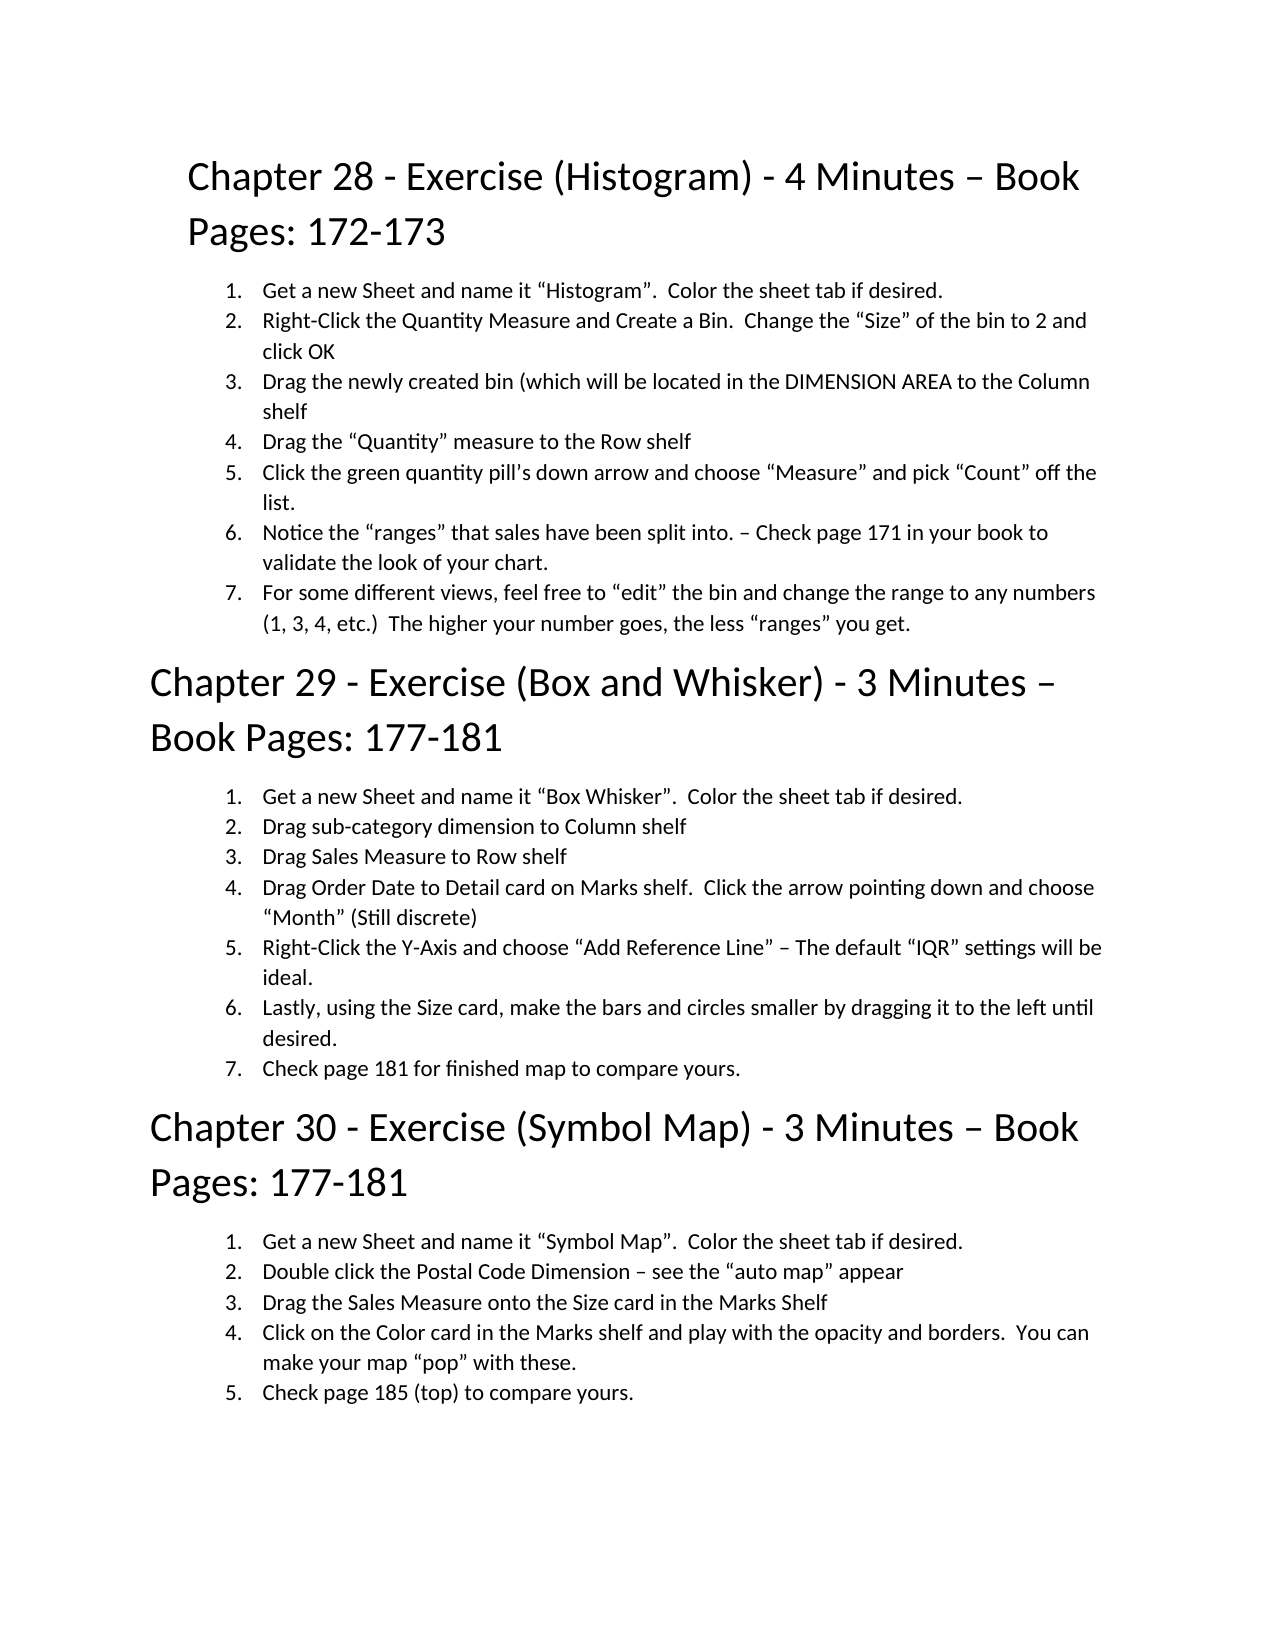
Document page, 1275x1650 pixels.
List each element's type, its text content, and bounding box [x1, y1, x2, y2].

list Check page 185 (top) to compare yours. [225, 1378, 1125, 1406]
list Drag the newly created bin (which will be located in the DIMENSION AREA to the Column shelf [225, 367, 1125, 425]
list Check page 181 for finished map to compare yours. [225, 1054, 1125, 1082]
list Lastly, using the Size card, make the bars and circles smaller by dragging it to the left until desired. [225, 993, 1125, 1052]
list Get a new Sheet and name it “Histogram”. Color the sheet tab if desired. [225, 276, 1125, 304]
list Notice the “ranges” that sales have been split into. – Check page 171 in your book to validate the look of your chart. [225, 518, 1125, 576]
list Drag sub-category dimension to Column shelf [225, 812, 1125, 840]
text Chapter 30 - Exercise (Symbol Map) - 3 Minutes – Book Pages: 177-181 [150, 1101, 1125, 1207]
list Click the green quantity pill’s down arrow and choose “Measure” and pick “Count” off the list. [225, 458, 1125, 516]
list Right-Click the Quantity Measure and Create a Bin. Change the “Size” of the bin to 2 and click OK [225, 307, 1125, 365]
text Chapter 28 - Exercise (Histogram) - 4 Minutes – Book Pages: 172-173 [187, 150, 1125, 256]
list Drag Sales Measure to Row shelf [225, 842, 1125, 871]
list Drag the “Quantity” measure to the Row shelf [225, 427, 1125, 456]
list Click on the Color card in the Marks shelf and play with the opacity and borders. You can make your map “pop” with these. [225, 1318, 1125, 1376]
list Drag the Sales Measure onto the Size card in the Marks Shelf [225, 1288, 1125, 1316]
list Get a new Sheet and name it “Symbol Map”. Color the sheet tab if desired. [225, 1227, 1125, 1255]
list Right-Click the Y-Axis and choose “Add Reference Line” – The default “IQR” settings will be ideal. [225, 933, 1125, 991]
text Chapter 29 - Exercise (Box and Whisker) - 3 Minutes – Book Pages: 177-181 [150, 656, 1125, 761]
list Drag Order Date to Detail card on Marks shelf. Click the arrow pointing down and choose “Month” (Still discrete) [225, 873, 1125, 931]
list For some different views, feel free to “edit” the bin and change the range to any numbers (1, 3, 4, etc.) The higher your number goes, the less “ranges” you get. [225, 578, 1125, 637]
list Double click the Postal Code Dimension – see the “auto map” appear [225, 1257, 1125, 1286]
list Get a new Sheet and name it “Box Whisker”. Color the sheet tab if desired. [225, 782, 1125, 810]
